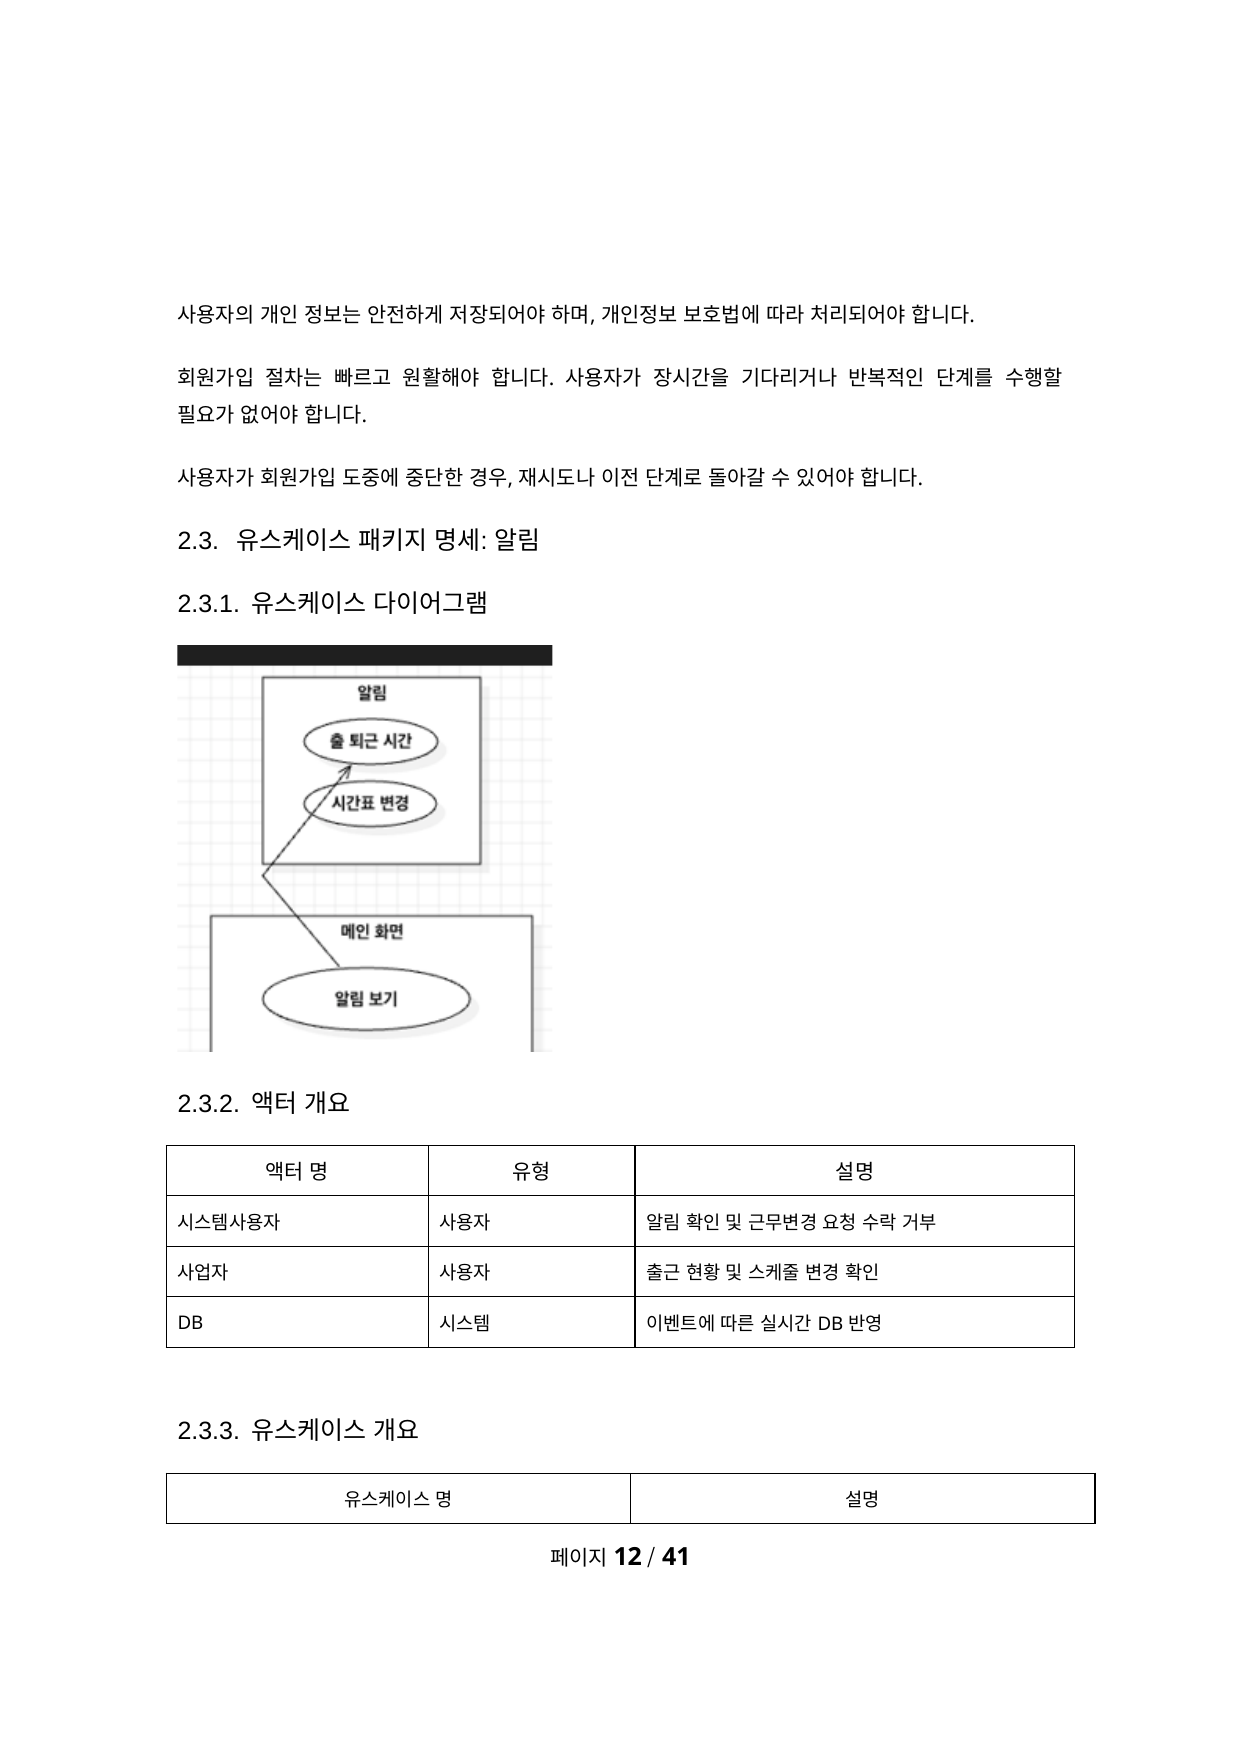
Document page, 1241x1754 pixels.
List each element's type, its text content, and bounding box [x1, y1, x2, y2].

table_cell 이벤트에 따른 실시간 DB 반영 [636, 1297, 1074, 1347]
text 사용자의 개인 정보는 안전하게 저장되어야 하며, 개인정보 보호법에 따라 처리되어야 합니다. [177, 295, 1063, 332]
text 사용자가 회원가입 도중에 중단한 경우, 재시도나 이전 단계로 돌아갈 수 있어야 합니다. [177, 457, 1063, 495]
subtitle 유스케이스 다이어그램 [177, 582, 1063, 620]
subtitle 유스케이스 패키지 명세: 알림 [177, 520, 1063, 557]
table_header 설명 [631, 1474, 1094, 1523]
text 회원가입 절차는 빠르고 원활해야 합니다. 사용자가 장시간을 기다리거나 반복적인 단계를 수행할 필요가 없어야 합니다. [177, 357, 1063, 432]
table_cell 사용자 [429, 1196, 634, 1246]
table_cell DB [167, 1297, 428, 1347]
table_header 유형 [429, 1146, 634, 1195]
table_header 설명 [636, 1146, 1074, 1195]
table_header 유스케이스 명 [167, 1474, 630, 1523]
table_cell 사용자 [429, 1247, 634, 1296]
table_cell 사업자 [167, 1247, 428, 1296]
table_cell 알림 확인 및 근무변경 요청 수락 거부 [636, 1196, 1074, 1246]
picture [177, 645, 553, 1052]
subtitle 유스케이스 개요 [177, 1410, 1063, 1448]
subtitle 액터 개요 [177, 1082, 1063, 1120]
table_cell 출근 현황 및 스케줄 변경 확인 [636, 1247, 1074, 1296]
table_header 액터 명 [167, 1146, 428, 1195]
table_cell 시스템사용자 [167, 1196, 428, 1246]
table_cell 시스템 [429, 1297, 634, 1347]
